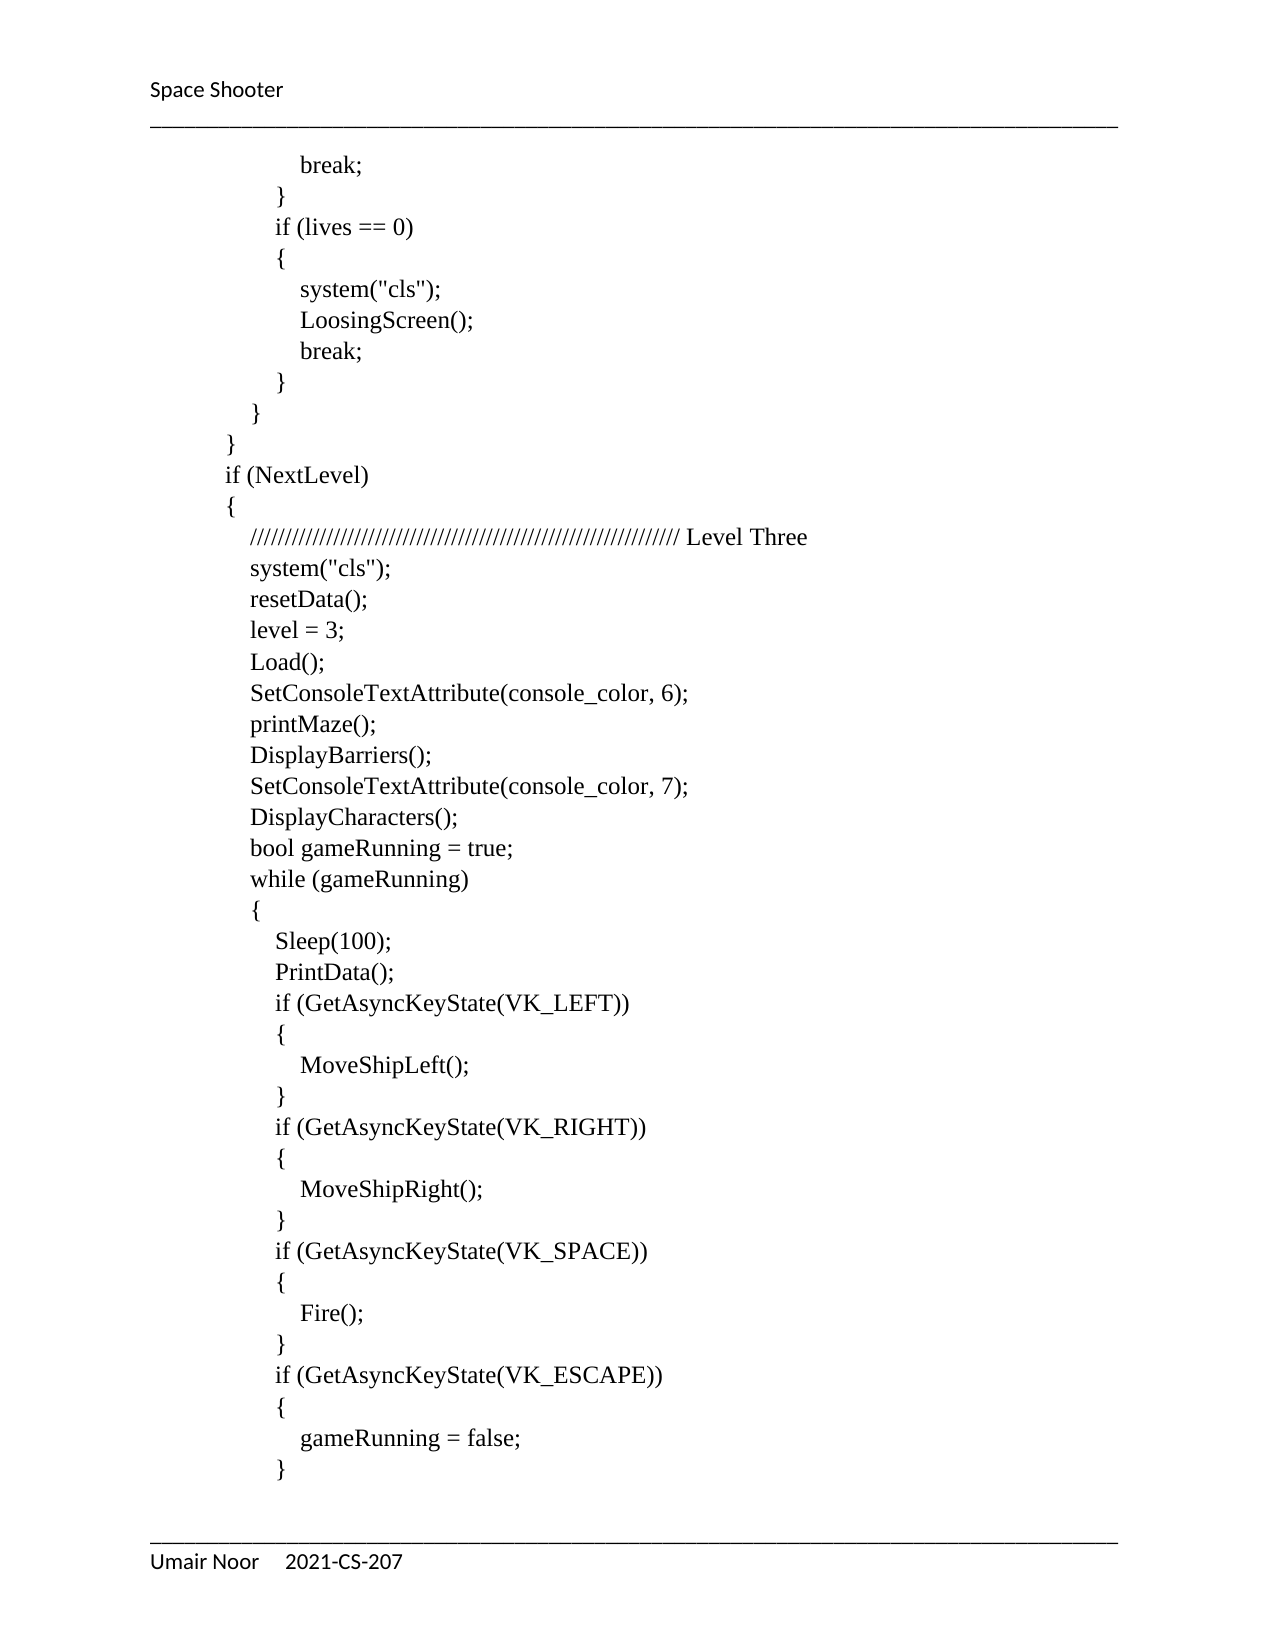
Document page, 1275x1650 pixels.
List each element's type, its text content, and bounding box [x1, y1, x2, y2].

text break; [150, 150, 1125, 179]
text if (GetAsyncKeyState(VK_RIGHT)) [150, 1112, 1125, 1141]
text { [150, 1143, 1125, 1172]
text { [150, 1392, 1125, 1420]
text printMaze(); [150, 709, 1125, 737]
text { [150, 1267, 1125, 1296]
text SetConsoleTextAttribute(console_color, 6); [150, 678, 1125, 706]
text { [150, 1019, 1125, 1048]
text if (GetAsyncKeyState(VK_ESCAPE)) [150, 1361, 1125, 1389]
text if (GetAsyncKeyState(VK_LEFT)) [150, 988, 1125, 1017]
text if (lives == 0) [150, 212, 1125, 241]
text bool gameRunning = true; [150, 833, 1125, 862]
text break; [150, 336, 1125, 365]
text if (GetAsyncKeyState(VK_SPACE)) [150, 1236, 1125, 1265]
text system("cls"); [150, 274, 1125, 303]
text while (gameRunning) [150, 864, 1125, 893]
text Sleep(100); [150, 926, 1125, 955]
text } [150, 1205, 1125, 1234]
text } [150, 429, 1125, 458]
text { [150, 243, 1125, 272]
text { [150, 491, 1125, 520]
text } [150, 181, 1125, 210]
text } [150, 367, 1125, 396]
text SetConsoleTextAttribute(console_color, 7); [150, 771, 1125, 799]
text MoveShipRight(); [150, 1174, 1125, 1203]
text system("cls"); [150, 553, 1125, 582]
text MoveShipLeft(); [150, 1050, 1125, 1079]
text Fire(); [150, 1298, 1125, 1327]
text DisplayBarriers(); [150, 740, 1125, 768]
text gameRunning = false; [150, 1423, 1125, 1451]
text { [150, 895, 1125, 924]
text if (NextLevel) [150, 460, 1125, 489]
text LoosingScreen(); [150, 305, 1125, 334]
text } [150, 398, 1125, 427]
text } [150, 1081, 1125, 1110]
text } [150, 1454, 1125, 1482]
text Load(); [150, 647, 1125, 675]
text PrintData(); [150, 957, 1125, 986]
text DisplayCharacters(); [150, 802, 1125, 831]
text } [150, 1329, 1125, 1358]
text resetData(); [150, 584, 1125, 613]
text level = 3; [150, 616, 1125, 644]
text ////////////////////////////////////////////////////////////// Level Three [150, 522, 1125, 551]
